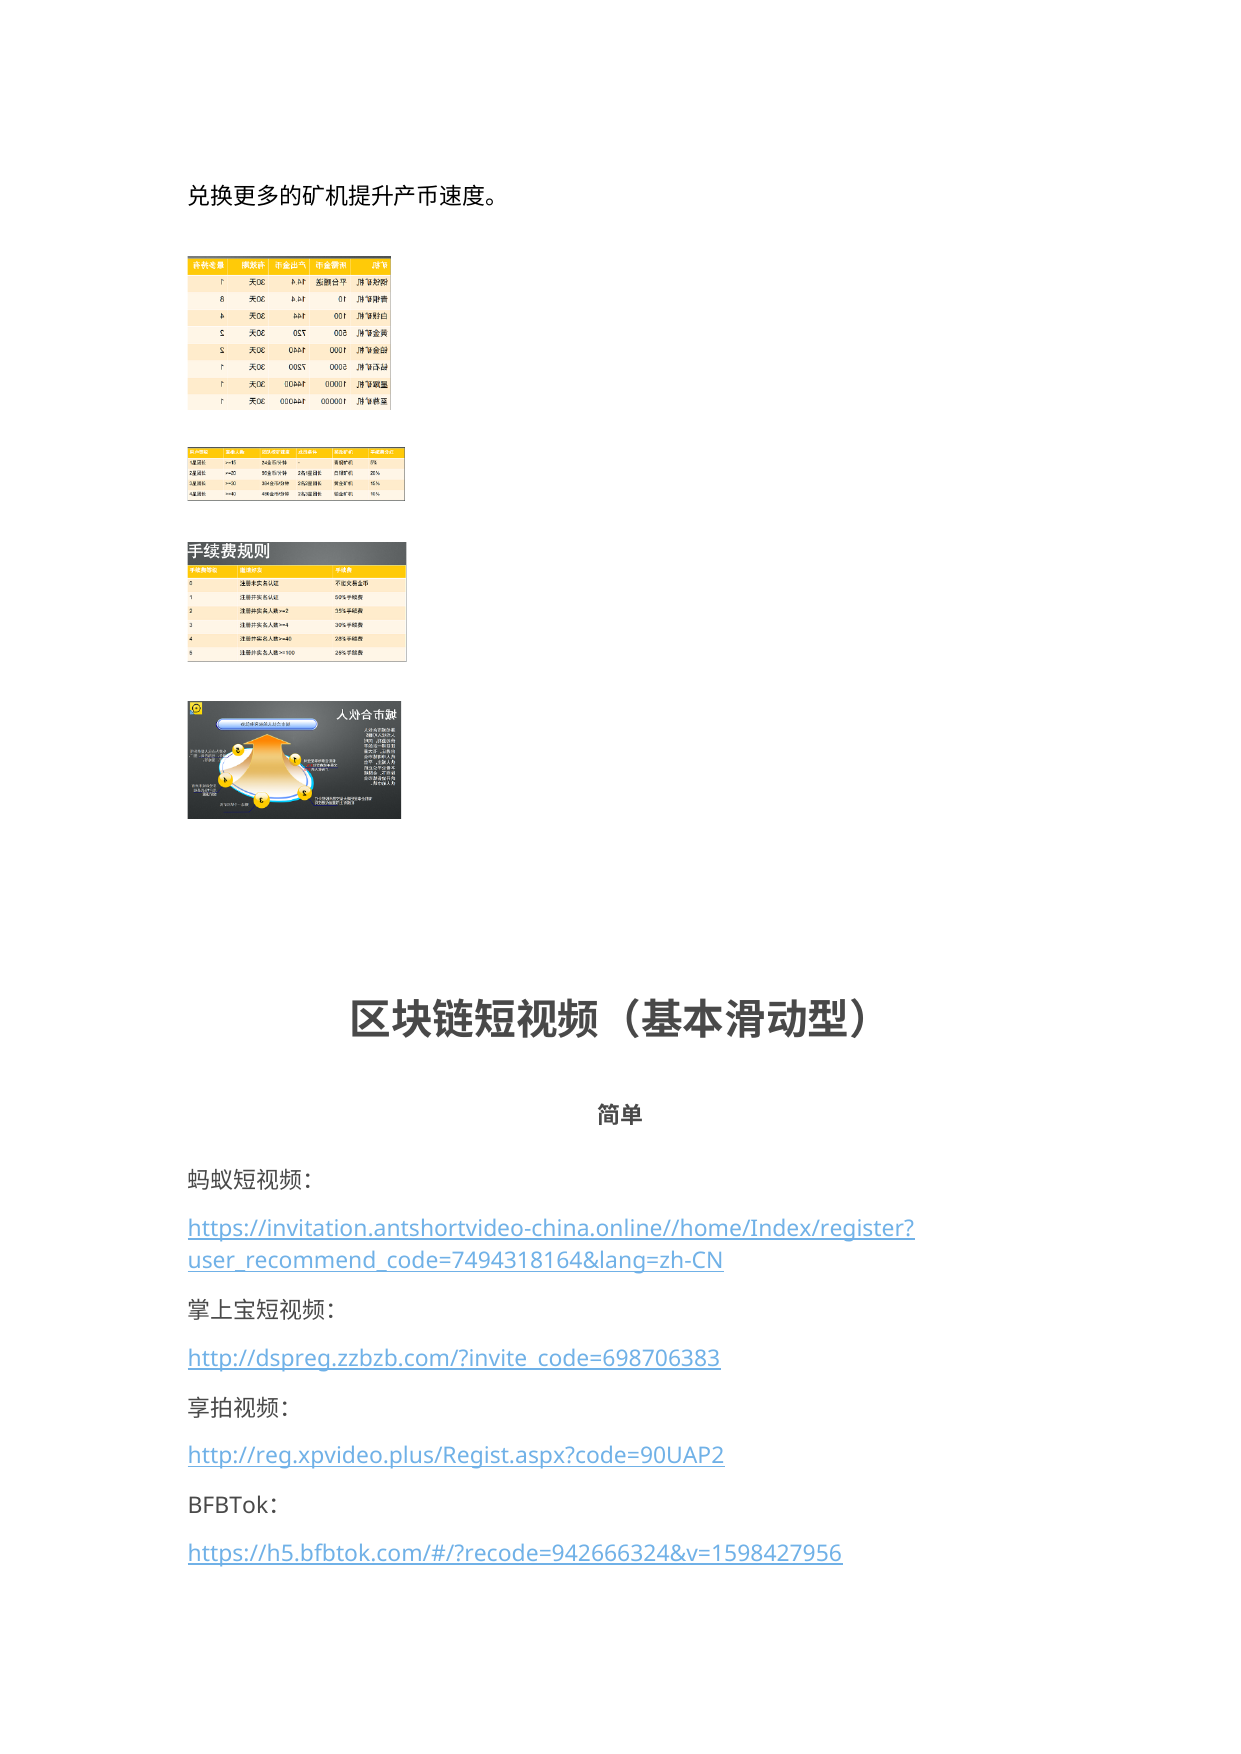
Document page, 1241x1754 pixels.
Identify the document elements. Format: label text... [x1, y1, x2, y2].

text 掌上宝短视频： [187, 1276, 1053, 1341]
text https://invitation.antshortvideo-china.online//home/Index/register?user_recommend_code=7494318164&lang=zh-CN [187, 1211, 1053, 1276]
picture [187, 447, 405, 501]
text http://reg.xpvideo.plus/Regist.aspx?code=90UAP2 [187, 1439, 1053, 1471]
text 简单 [187, 1081, 1053, 1146]
text 享拍视频： [187, 1374, 1053, 1439]
text https://h5.bfbtok.com/#/?recode=942666324&v=1598427956 [187, 1536, 1053, 1569]
picture [187, 701, 402, 819]
text http://dspreg.zzbzb.com/?invite_code=698706383 [187, 1341, 1053, 1374]
text BFBTok： [187, 1471, 1053, 1536]
picture [187, 256, 391, 410]
text 兑换更多的矿机提升产币速度。 [187, 162, 1053, 227]
text 蚂蚁短视频： [187, 1146, 1053, 1211]
picture [187, 542, 407, 662]
text 区块链短视频（基本滑动型） [187, 984, 1053, 1049]
